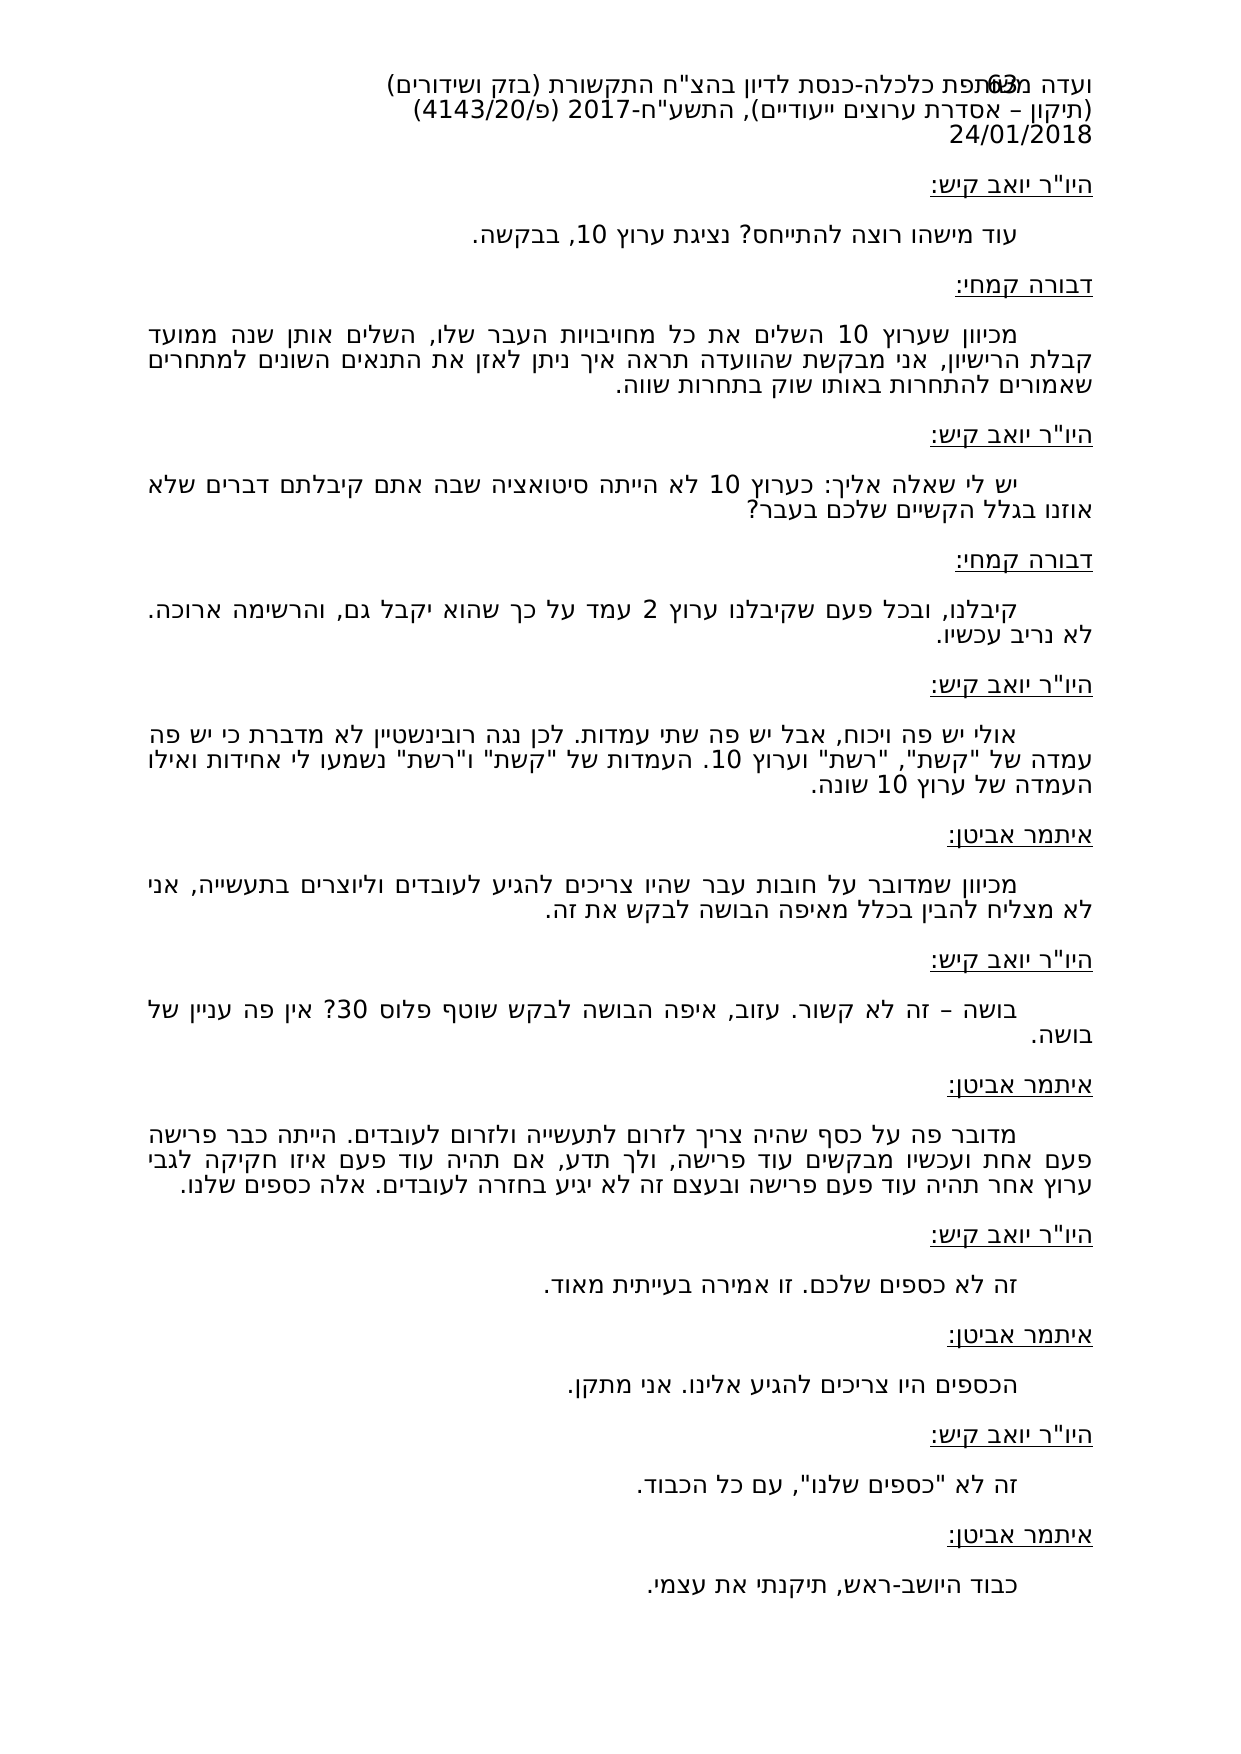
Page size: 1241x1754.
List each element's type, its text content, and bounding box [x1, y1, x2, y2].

text היו"ר יואב קיש: [147, 674, 1093, 699]
text דבורה קמחי: [147, 549, 1093, 574]
text איתמר אביטן: [147, 824, 1093, 849]
text עוד מישהו רוצה להתייחס? נציגת ערוץ 10, בבקשה. [147, 224, 1093, 249]
text מדובר פה על כסף שהיה צריך לזרום לתעשייה ולזרום לעובדים. הייתה כבר פרישה פעם אחת ועכשיו מבקשים עוד פרישה, ולך תדע, אם תהיה עוד פעם איזו חקיקה לגבי ערוץ אחר תהיה עוד פעם פרישה ובעצם זה לא יגיע בחזרה לעובדים. אלה כספים שלנו. [147, 1124, 1093, 1199]
text מכיוון שערוץ 10 השלים את כל מחויבויות העבר שלו, השלים אותן שנה ממועד קבלת הרישיון, אני מבקשת שהוועדה תראה איך ניתן לאזן את התנאים השונים למתחרים שאמורים להתחרות באותו שוק בתחרות שווה. [147, 324, 1093, 399]
text אולי יש פה ויכוח, אבל יש פה שתי עמדות. לכן נגה רובינשטיין לא מדברת כי יש פה עמדה של "קשת", "רשת" וערוץ 10. העמדות של "קשת" ו"רשת" נשמעו לי אחידות ואילו העמדה של ערוץ 10 שונה. [147, 724, 1093, 799]
text היו"ר יואב קיש: [147, 174, 1093, 199]
text היו"ר יואב קיש: [147, 424, 1093, 449]
text מכיוון שמדובר על חובות עבר שהיו צריכים להגיע לעובדים וליוצרים בתעשייה, אני לא מצליח להבין בכלל מאיפה הבושה לבקש את זה. [147, 874, 1093, 924]
text יש לי שאלה אליך: כערוץ 10 לא הייתה סיטואציה שבה אתם קיבלתם דברים שלא אוזנו בגלל הקשיים שלכם בעבר? [147, 474, 1093, 524]
text דבורה קמחי: [147, 274, 1093, 299]
text איתמר אביטן: [147, 1324, 1093, 1349]
text היו"ר יואב קיש: [147, 949, 1093, 974]
text איתמר אביטן: [147, 1524, 1093, 1549]
text כבוד היושב-ראש, תיקנתי את עצמי. [147, 1574, 1093, 1599]
text איתמר אביטן: [147, 1074, 1093, 1099]
text קיבלנו, ובכל פעם שקיבלנו ערוץ 2 עמד על כך שהוא יקבל גם, והרשימה ארוכה. לא נריב עכשיו. [147, 599, 1093, 649]
text בושה – זה לא קשור. עזוב, איפה הבושה לבקש שוטף פלוס 30? אין פה עניין של בושה. [147, 999, 1093, 1049]
text זה לא "כספים שלנו", עם כל הכבוד. [147, 1474, 1093, 1499]
text היו"ר יואב קיש: [147, 1424, 1093, 1449]
text הכספים היו צריכים להגיע אלינו. אני מתקן. [147, 1374, 1093, 1399]
text היו"ר יואב קיש: [147, 1224, 1093, 1249]
text זה לא כספים שלכם. זו אמירה בעייתית מאוד. [147, 1274, 1093, 1299]
